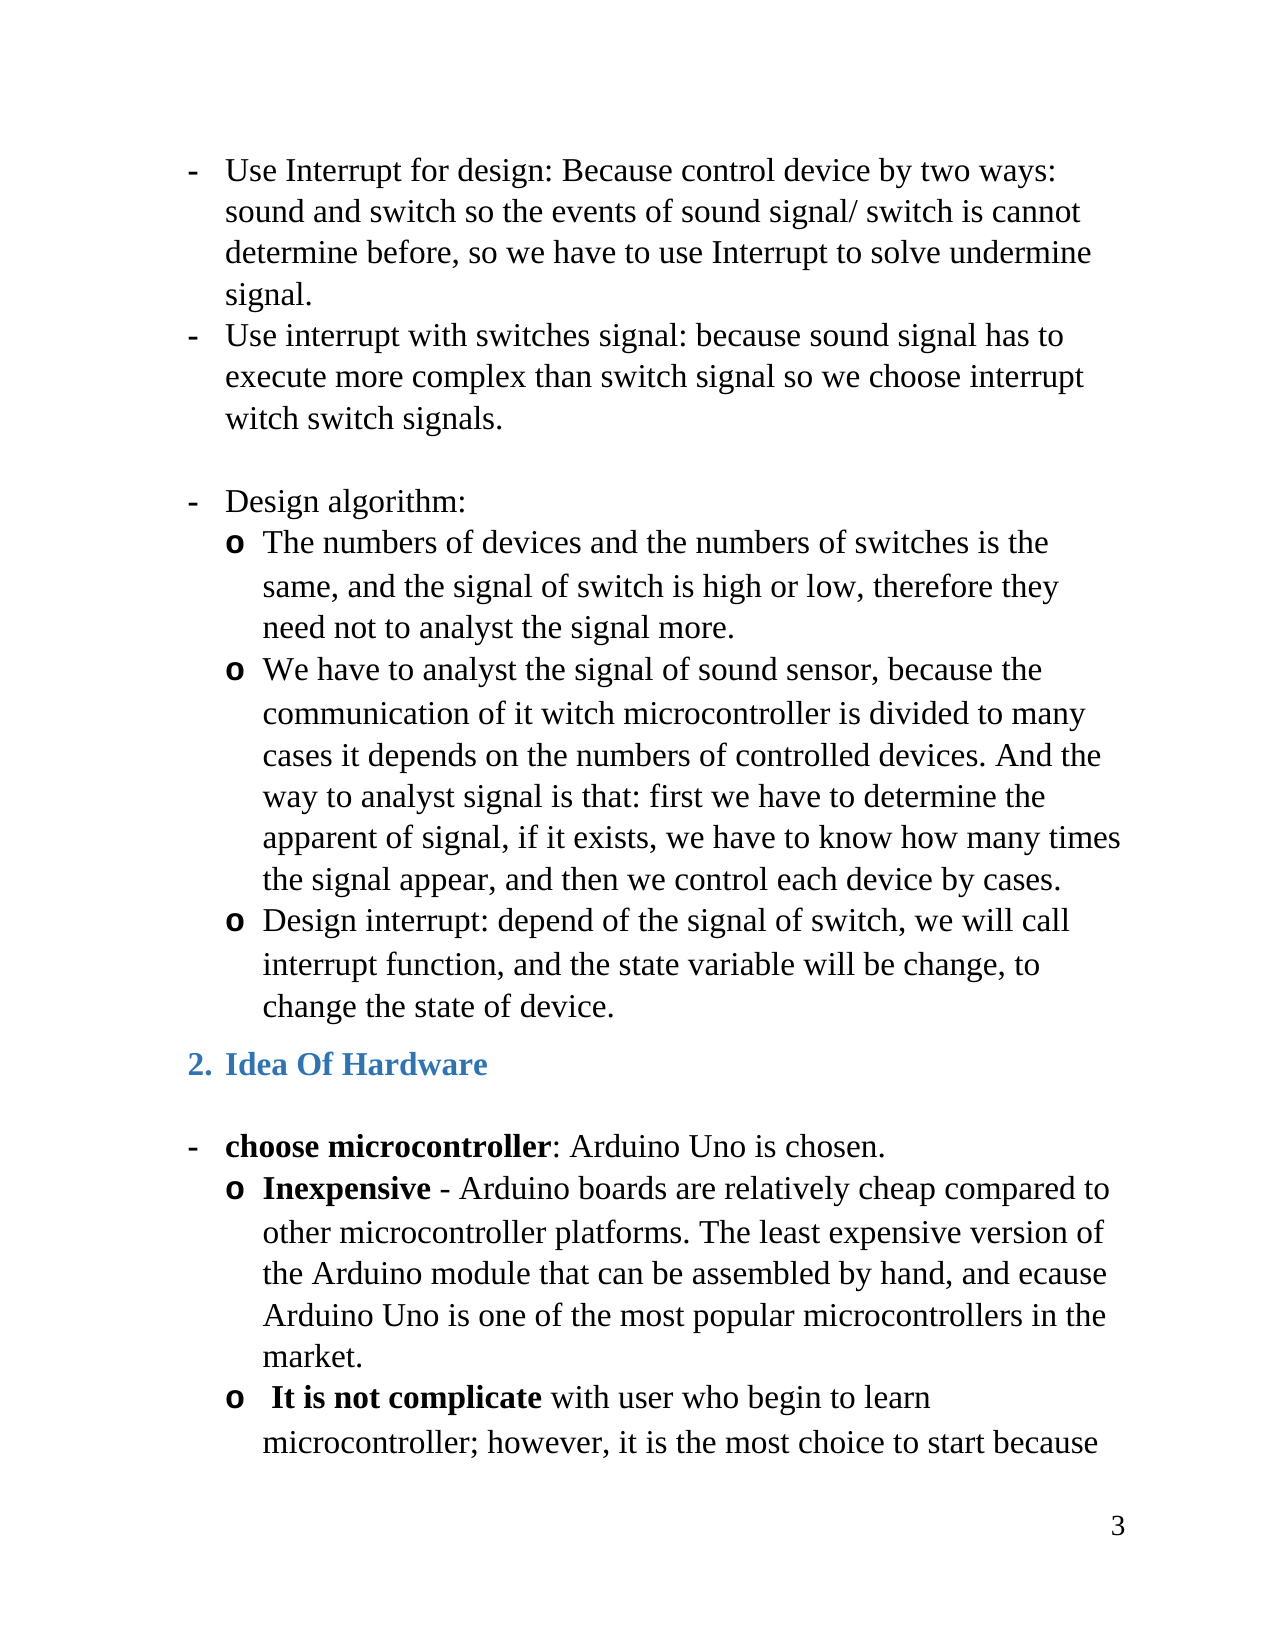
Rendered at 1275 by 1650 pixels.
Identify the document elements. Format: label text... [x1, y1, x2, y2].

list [225, 1378, 1125, 1460]
list We have to analyst the signal of sound sensor, because the communication of it witch microcontroller is divided to many cases it depends on the numbers of controlled devices. And the way to analyst signal is that: first we have to determine the apparent of signal, if it exists, we have to know how many times the signal appear, and then we control each device by cases. [225, 649, 1125, 897]
list Use Interrupt for design: Because control device by two ways: sound and switch so the events of sound signal/ switch is cannot determine before, so we have to use Interrupt to solve undermine signal. [187, 150, 1125, 312]
list Design algorithm: [187, 481, 1125, 519]
list Use interrupt with switches signal: because sound signal has to execute more complex than switch signal so we choose interrupt witch switch signals. [187, 315, 1125, 436]
subtitle Idea Of Hardware [187, 1044, 1125, 1082]
list choose microcontroller: Arduino Uno is chosen. [187, 1127, 1125, 1165]
list Design interrupt: depend of the signal of switch, we will call interrupt function, and the state variable will be change, to change the state of device. [225, 900, 1125, 1024]
list The numbers of devices and the numbers of switches is the same, and the signal of switch is high or low, therefore they need not to analyst the signal more. [225, 522, 1125, 646]
list Inexpensive - Arduino boards are relatively cheap compared to other microcontroller platforms. The least expensive version of the Arduino module that can be assembled by hand, and ecause Arduino Uno is one of the most popular microcontrollers in the market. [225, 1168, 1125, 1374]
